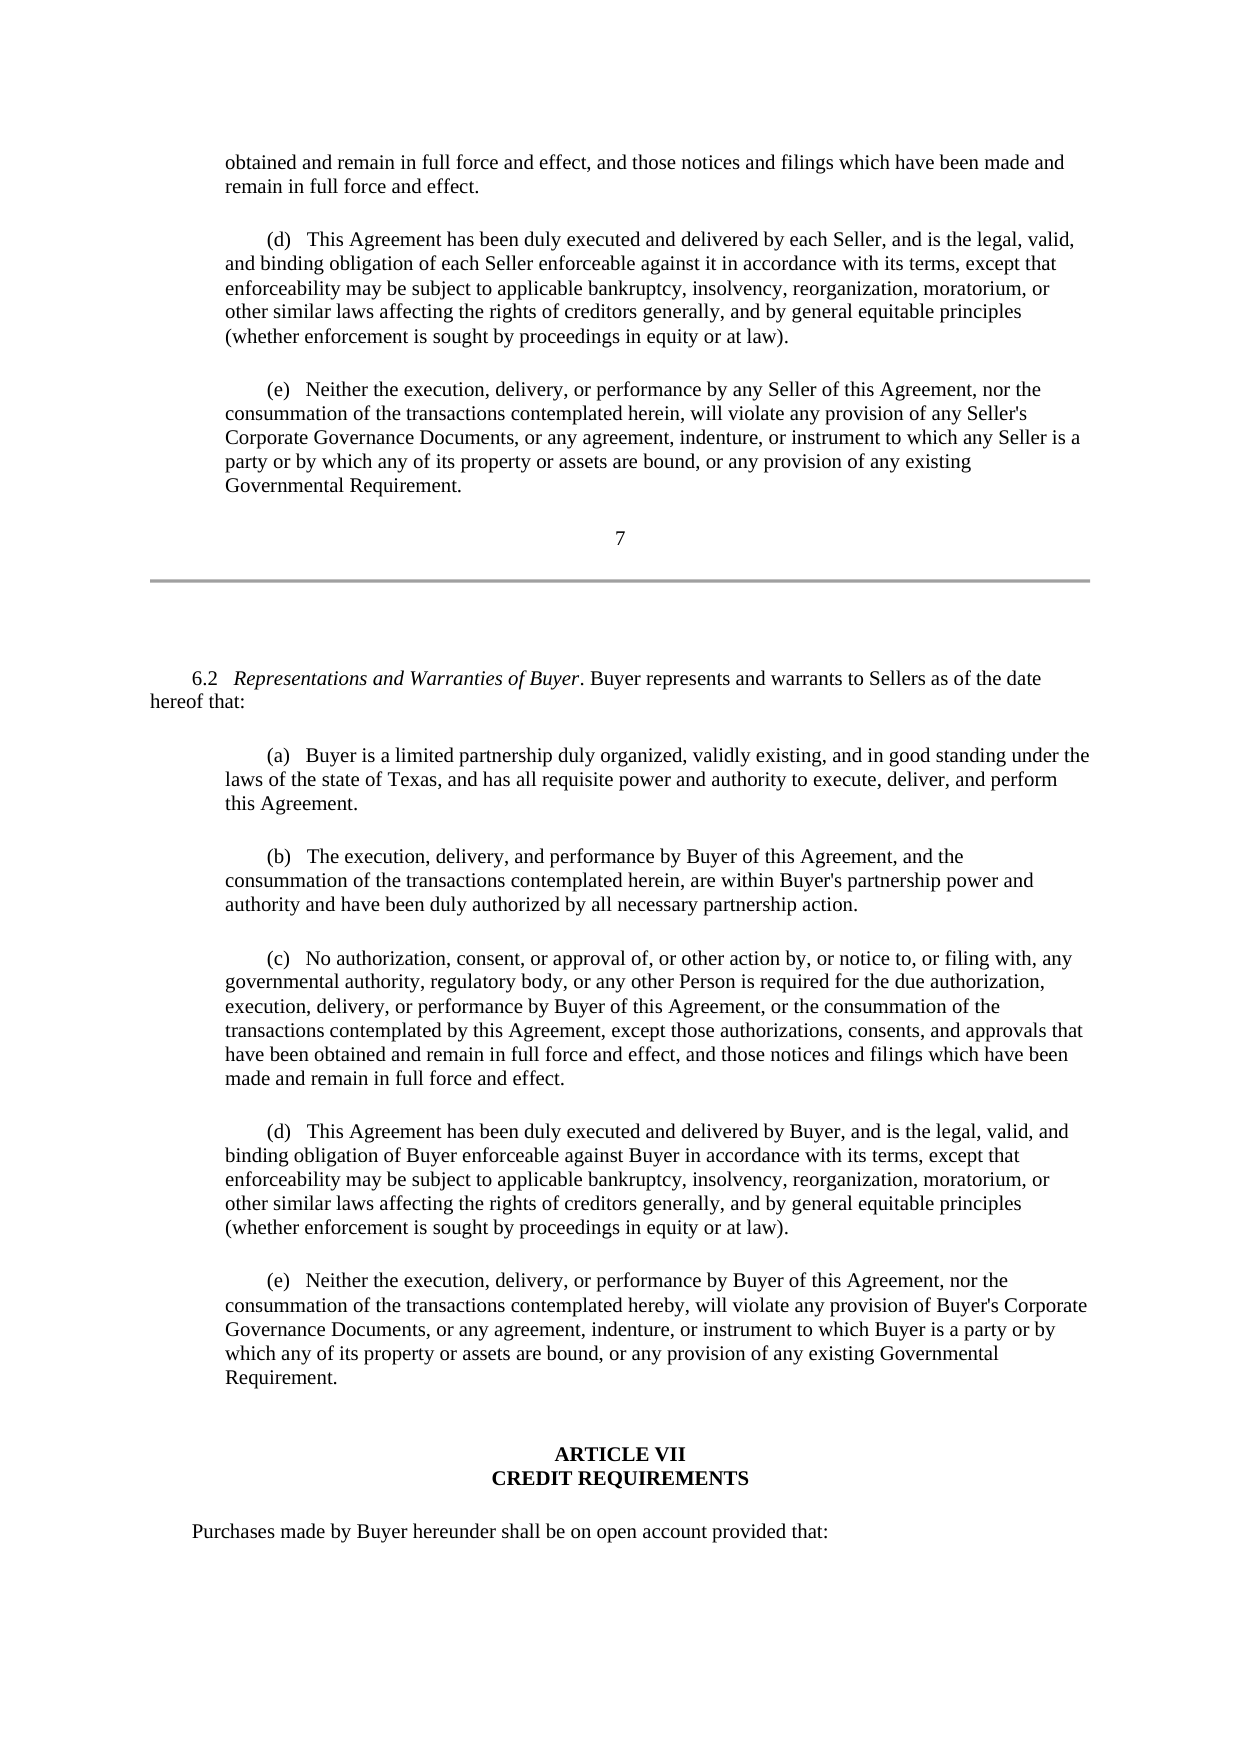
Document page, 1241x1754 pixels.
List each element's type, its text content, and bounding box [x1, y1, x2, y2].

text ARTICLE VII CREDIT REQUIREMENTS [150, 1418, 1090, 1490]
text (d) This Agreement has been duly executed and delivered by Buyer, and is the legal, valid, and binding obligation of Buyer enforceable against Buyer in accordance with its terms, except that enforceability may be subject to applicable bankruptcy, insolvency, reorganization, moratorium, or other similar laws affecting the rights of creditors generally, and by general equitable principles (whether enforcement is sought by proceedings in equity or at law). [225, 1119, 1090, 1239]
text (e) Neither the execution, delivery, or performance by any Seller of this Agreement, nor the consummation of the transactions contemplated herein, will violate any provision of any Seller's Corporate Governance Documents, or any agreement, indenture, or instrument to which any Seller is a party or by which any of its property or assets are bound, or any provision of any existing Governmental Requirement. [225, 377, 1090, 497]
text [225, 150, 1090, 198]
text (e) Neither the execution, delivery, or performance by Buyer of this Agreement, nor the consummation of the transactions contemplated hereby, will violate any provision of Buyer's Corporate Governance Documents, or any agreement, indenture, or instrument to which Buyer is a party or by which any of its property or assets are bound, or any provision of any existing Governmental Requirement. [225, 1268, 1090, 1389]
text (b) The execution, delivery, and performance by Buyer of this Agreement, and the consummation of the transactions contemplated herein, are within Buyer's partnership power and authority and have been duly authorized by all necessary partnership action. [225, 844, 1090, 916]
text (c) No authorization, consent, or approval of, or other action by, or notice to, or filing with, any governmental authority, regulatory body, or any other Person is required for the due authorization, execution, delivery, or performance by Buyer of this Agreement, or the consummation of the transactions contemplated by this Agreement, except those authorizations, consents, and approvals that have been obtained and remain in full force and effect, and those notices and filings which have been made and remain in full force and effect. [225, 945, 1090, 1090]
text Purchases made by Buyer hereunder shall be on open account provided that: [150, 1519, 1090, 1543]
text (d) This Agreement has been duly executed and delivered by each Seller, and is the legal, valid, and binding obligation of each Seller enforceable against it in accordance with its terms, except that enforceability may be subject to applicable bankruptcy, insolvency, reorganization, moratorium, or other similar laws affecting the rights of creditors generally, and by general equitable principles (whether enforcement is sought by proceedings in equity or at law). [225, 227, 1090, 348]
text 6.2 Representations and Warranties of Buyer. Buyer represents and warrants to Sellers as of the date hereof that: [150, 665, 1090, 713]
text 7 [150, 526, 1090, 550]
text (a) Buyer is a limited partnership duly organized, validly existing, and in good standing under the laws of the state of Texas, and has all requisite power and authority to execute, deliver, and perform this Agreement. [225, 743, 1090, 815]
